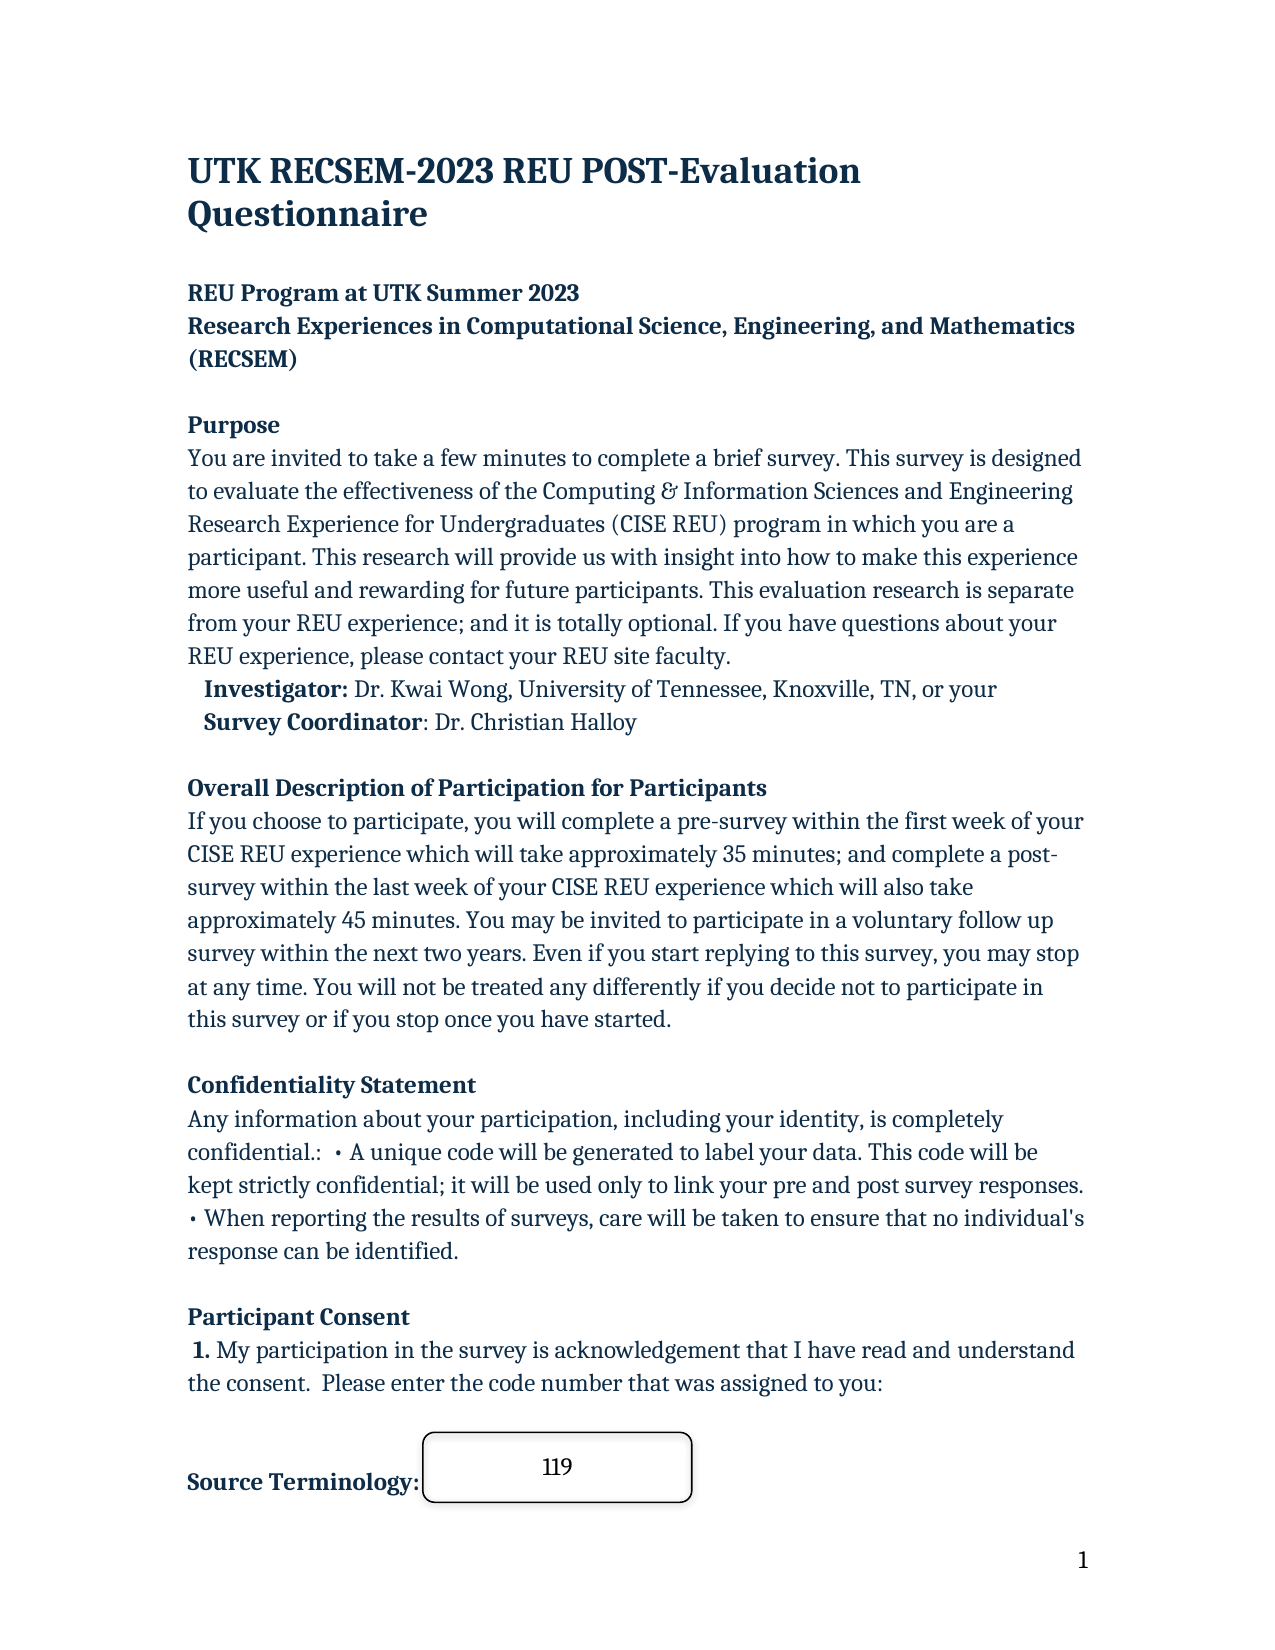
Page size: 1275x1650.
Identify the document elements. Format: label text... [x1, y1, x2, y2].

text Investigator: Dr. Kwai Wong, University of Tennessee, Knoxville, TN, or your Survey Coordinator: Dr. Christian Halloy [187, 675, 1087, 737]
text 1. My participation in the survey is acknowledgement that I have read and understand the consent. Please enter the code number that was assigned to you: [187, 1336, 1087, 1397]
text You are invited to take a few minutes to complete a brief survey. This survey is designed to evaluate the effectiveness of the Computing & Information Sciences and Engineering Research Experience for Undergraduates (CISE REU) program in which you are a participant. This research will provide us with insight into how to make this experience more useful and rewarding for future participants. This evaluation research is separate from your REU experience; and it is totally optional. If you have questions about your REU experience, please contact your REU site faculty. [187, 444, 1087, 671]
text If you choose to participate, you will complete a pre-survey within the first week of your CISE REU experience which will take approximately 35 minutes; and complete a post-survey within the last week of your CISE REU experience which will also take approximately 45 minutes. You may be invited to participate in a voluntary follow up survey within the next two years. Even if you start replying to this survey, you may stop at any time. You will not be treated any differently if you decide not to participate in this survey or if you stop once you have started. [187, 807, 1087, 1034]
text REU Program at UTK Summer 2023 Research Experiences in Computational Science, Engineering, and Mathematics (RECSEM) Purpose [187, 279, 1087, 440]
text Participant Consent [187, 1269, 1087, 1331]
text UTK RECSEM-2023 REU POST-Evaluation Questionnaire [187, 150, 1087, 236]
text Overall Description of Participation for Participants [187, 774, 1087, 803]
text Confidentiality Statement [187, 1071, 1087, 1100]
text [187, 1402, 1087, 1496]
text Any information about your participation, including your identity, is completely confidential.: • A unique code will be generated to label your data. This code will be kept strictly confidential; it will be used only to link your pre and post survey responses. • When reporting the results of surveys, care will be taken to ensure that no individual's response can be identified. [187, 1104, 1087, 1265]
